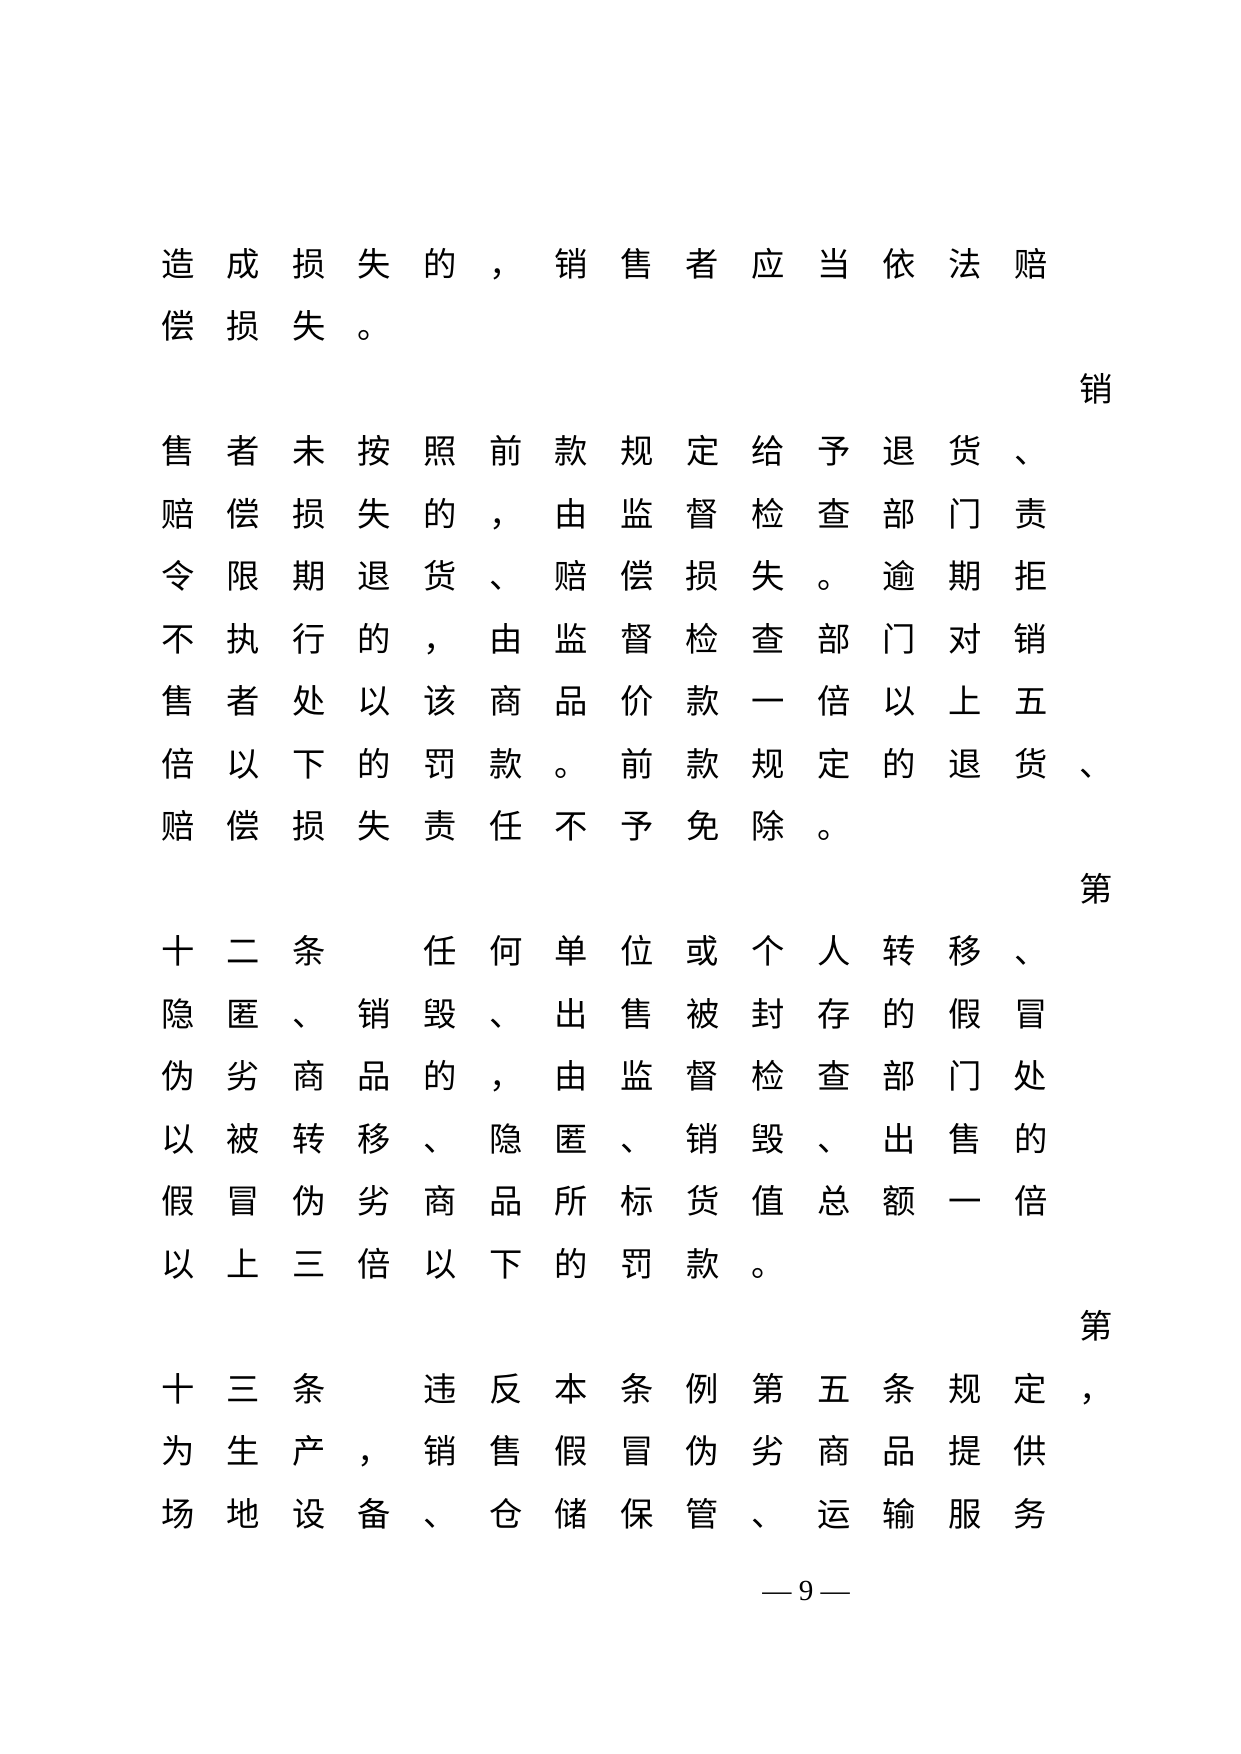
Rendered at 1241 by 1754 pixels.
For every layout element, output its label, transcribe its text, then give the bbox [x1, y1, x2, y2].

text 第十二条 任何单位或个人转移、隐匿、销毁、出售被封存的假冒伪劣商品的，由监督检查部门处以被转移、隐匿、销毁、出售的假冒伪劣商品所标货值总额一倍以上三倍以下的罚款。 [161, 856, 1079, 1293]
text 销售者未按照前款规定给予退货、赔偿损失的，由监督检查部门责令限期退货、赔偿损失。逾期拒不执行的，由监督检查部门对销售者处以该商品价款一倍以上五倍以下的罚款。前款规定的退货、赔偿损失责任不予免除。 [161, 356, 1079, 856]
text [161, 1293, 1079, 1543]
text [161, 231, 1079, 356]
